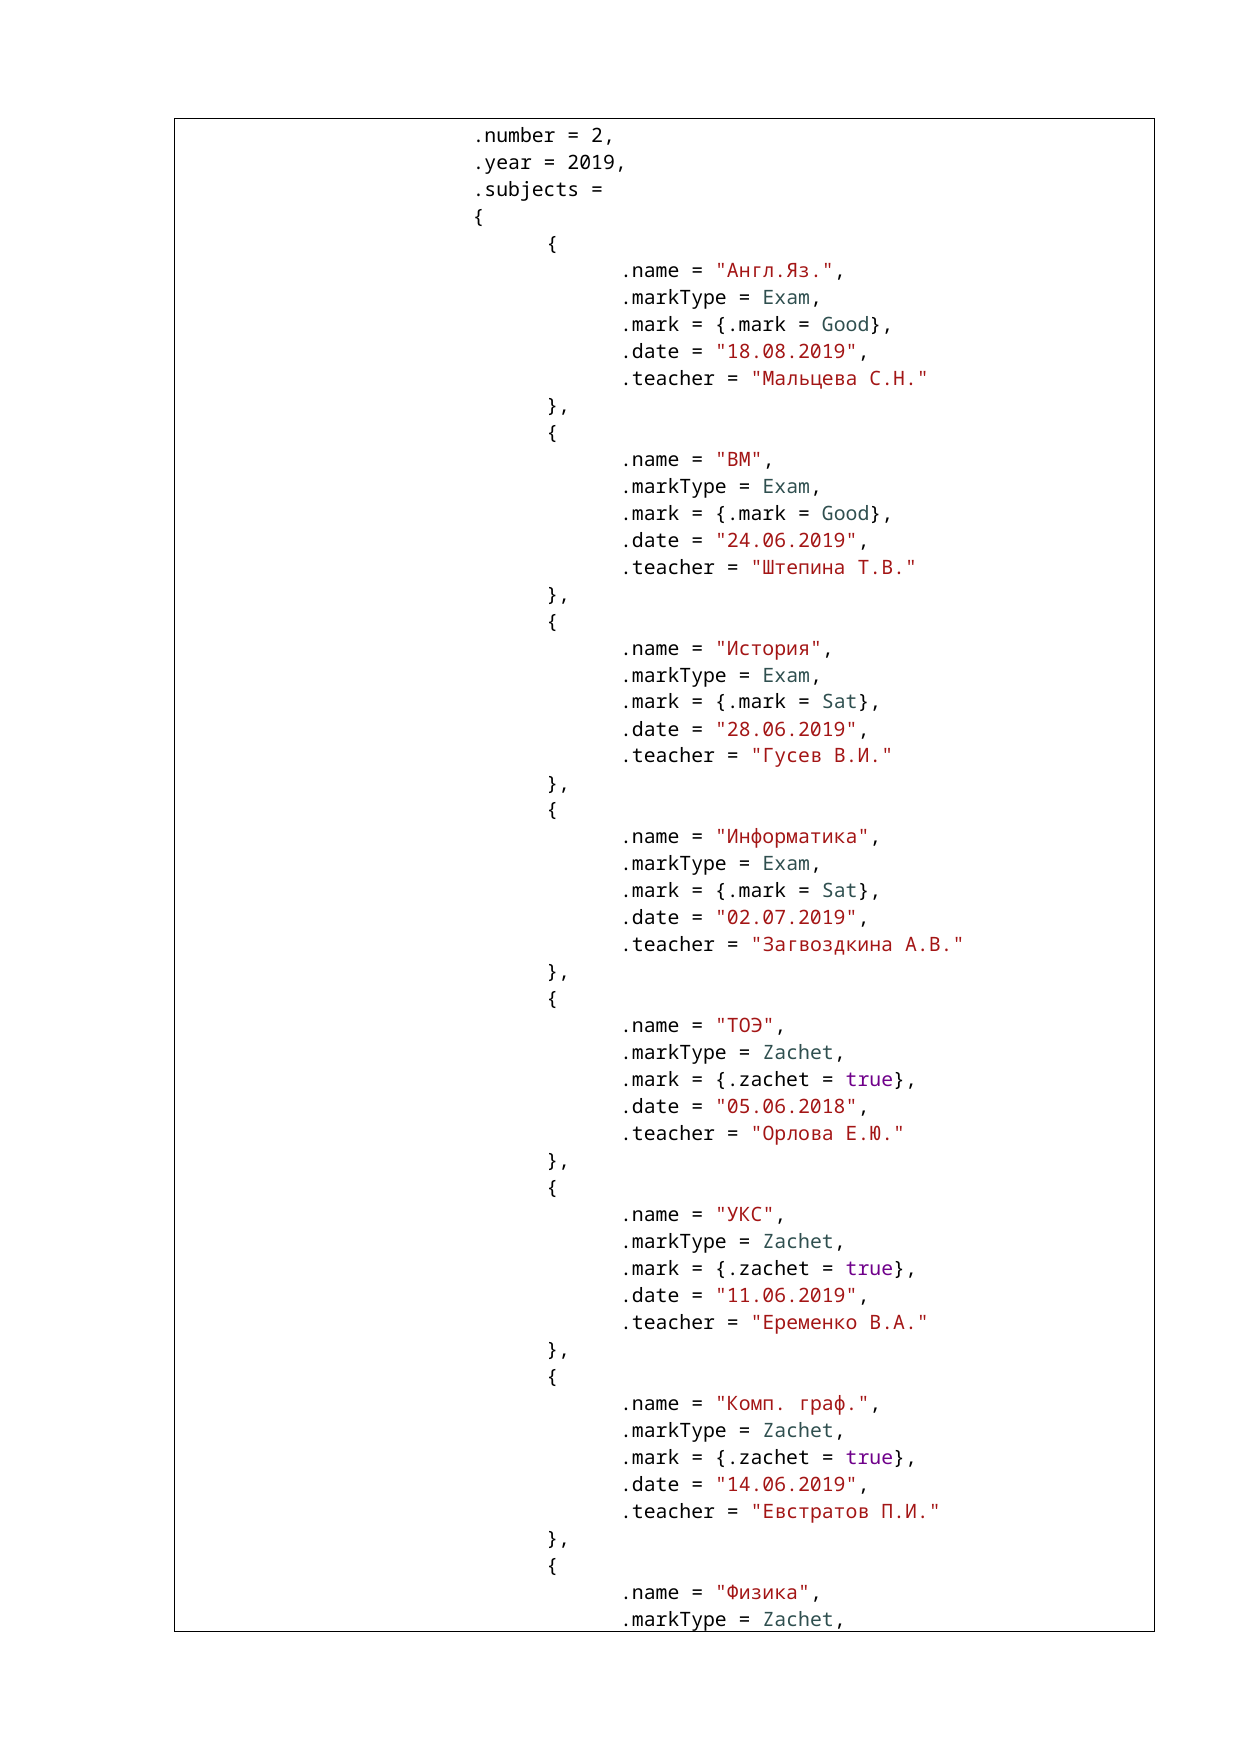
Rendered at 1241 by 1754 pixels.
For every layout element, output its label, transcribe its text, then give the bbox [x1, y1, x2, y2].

text .date = "24.06.2019", [177, 526, 1152, 553]
text .markType = Exam, [177, 283, 1152, 310]
text .markType = Zachet, [177, 1227, 1152, 1254]
text .teacher = "Штепина Т.В." [177, 553, 1152, 580]
text .mark = {.mark = Sat}, [177, 688, 1152, 715]
text .date = "14.06.2019", [177, 1470, 1152, 1497]
text .subjects = [177, 175, 1152, 202]
text { [177, 1551, 1152, 1578]
text .mark = {.mark = Good}, [177, 499, 1152, 526]
text { [177, 202, 1152, 229]
text { [177, 418, 1152, 445]
text .mark = {.mark = Good}, [177, 310, 1152, 337]
text { [177, 984, 1152, 1012]
text .year = 2019, [177, 148, 1152, 175]
text { [177, 229, 1152, 256]
text .markType = Exam, [177, 472, 1152, 499]
text .teacher = "Орлова Е.Ю." [177, 1119, 1152, 1146]
text .name = "ТОЭ", [177, 1012, 1152, 1038]
text }, [177, 391, 1152, 418]
text }, [177, 1335, 1152, 1362]
text .name = "Информатика", [177, 823, 1152, 850]
text .name = "История", [177, 634, 1152, 661]
text .name = "ВМ", [177, 445, 1152, 472]
text .mark = {.mark = Sat}, [177, 877, 1152, 904]
text .markType = Zachet, [177, 1416, 1152, 1443]
text .mark = {.zachet = true}, [177, 1254, 1152, 1281]
text .name = "Физика", [177, 1578, 1152, 1605]
text }, [177, 769, 1152, 796]
text .mark = {.zachet = true}, [177, 1066, 1152, 1092]
text .date = "28.06.2019", [177, 715, 1152, 742]
text }, [177, 1146, 1152, 1173]
text .name = "УКС", [177, 1200, 1152, 1227]
text .date = "02.07.2019", [177, 904, 1152, 931]
text { [177, 796, 1152, 823]
text .date = "05.06.2018", [177, 1092, 1152, 1119]
text .teacher = "Евстратов П.И." [177, 1497, 1152, 1524]
text .teacher = "Загвоздкина А.В." [177, 931, 1152, 958]
text .name = "Англ.Яз.", [177, 256, 1152, 283]
text .name = "Комп. граф.", [177, 1389, 1152, 1416]
text .date = "11.06.2019", [177, 1281, 1152, 1308]
text .teacher = "Еременко В.А." [177, 1308, 1152, 1335]
text .markType = Zachet, [177, 1038, 1152, 1066]
text }, [177, 1524, 1152, 1551]
text .teacher = "Мальцева С.Н." [177, 364, 1152, 391]
text }, [177, 958, 1152, 984]
text .number = 2, [175, 119, 1154, 148]
text .markType = Zachet, [177, 1605, 1152, 1631]
text .date = "18.08.2019", [177, 337, 1152, 364]
text { [177, 1362, 1152, 1389]
text .markType = Exam, [177, 850, 1152, 877]
text .teacher = "Гусев В.И." [177, 742, 1152, 769]
text .mark = {.zachet = true}, [177, 1443, 1152, 1470]
text { [177, 607, 1152, 634]
text .markType = Exam, [177, 661, 1152, 688]
text }, [177, 580, 1152, 607]
text { [177, 1173, 1152, 1200]
